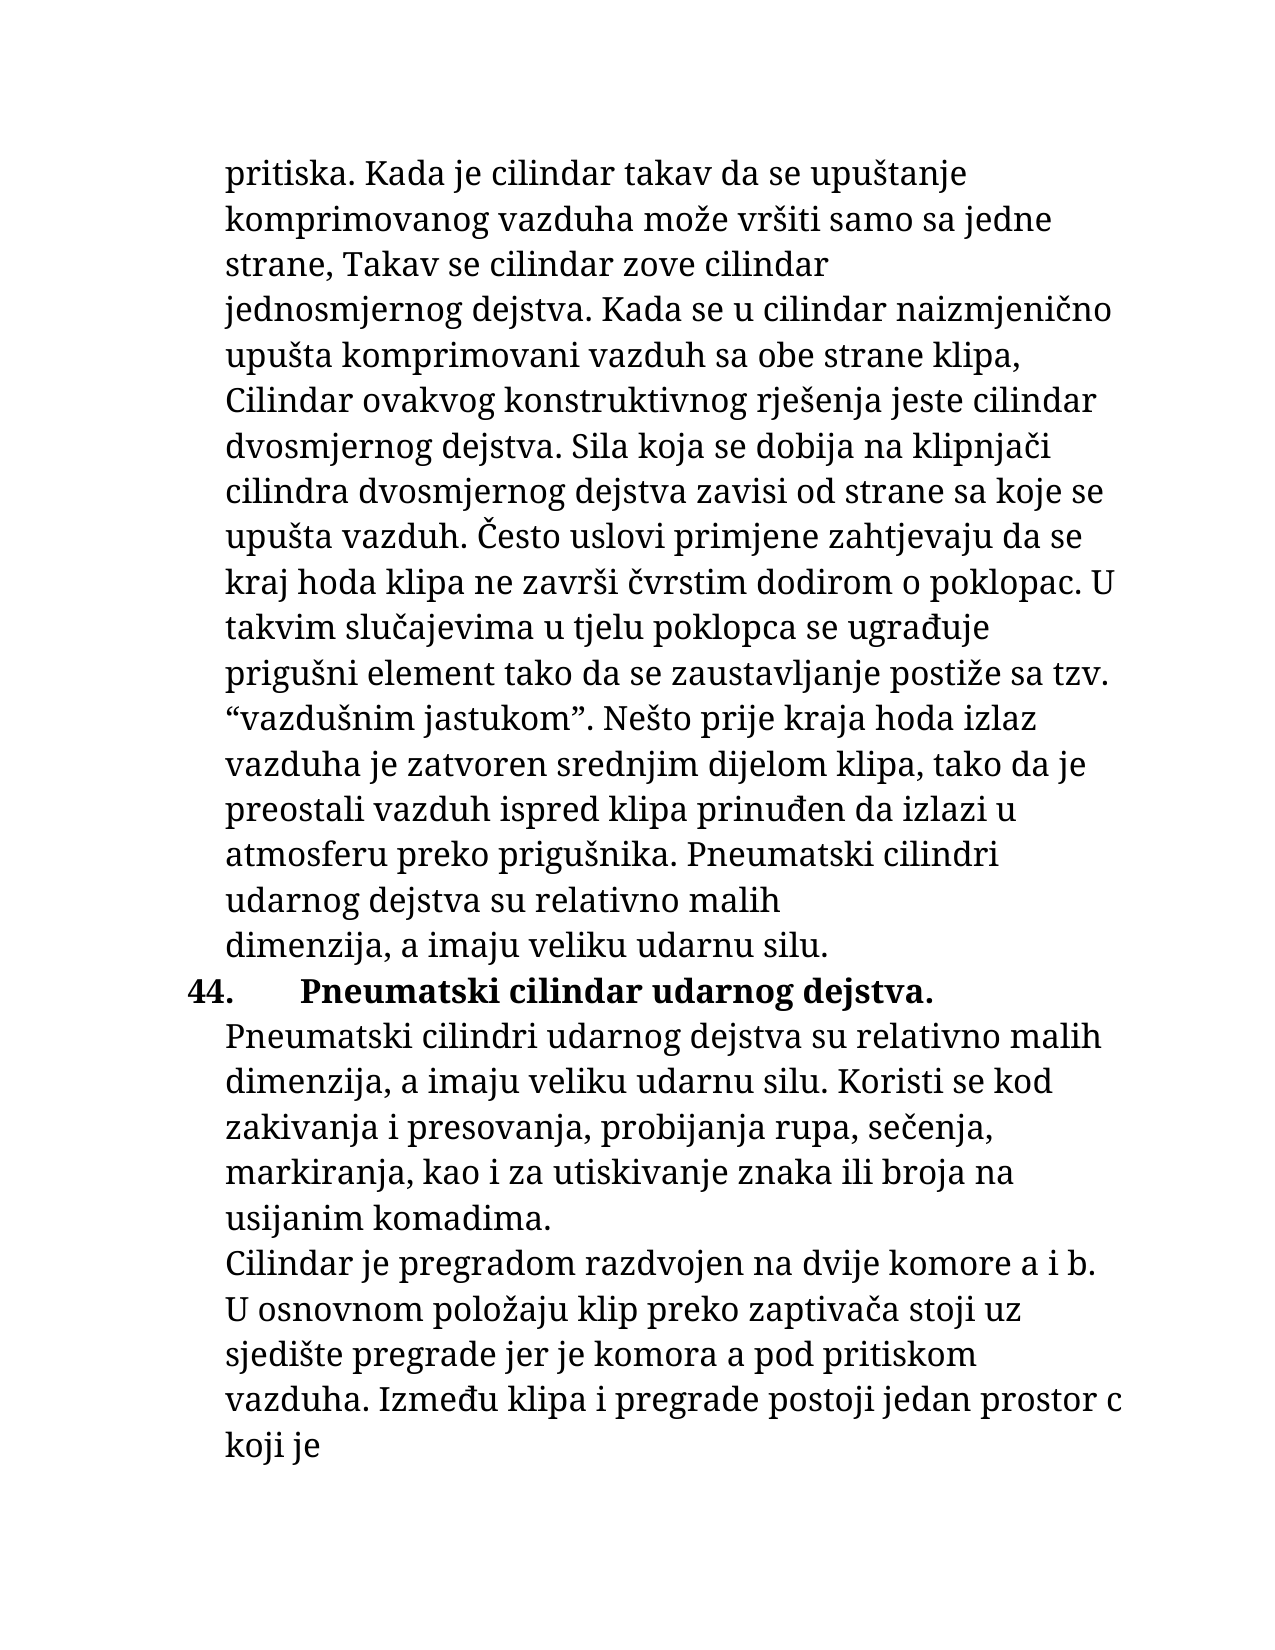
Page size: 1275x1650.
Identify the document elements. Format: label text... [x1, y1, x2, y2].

list Cilindar ovakvog konstruktivnog rješenja jeste cilindar dvosmjernog dejstva. Sila koja se dobija na klipnjači cilindra dvosmjernog dejstva zavisi od strane sa koje se upušta vazduh. Često uslovi primjene zahtjevaju da se kraj hoda klipa ne završi čvrstim dodirom o poklopac. U takvim slučajevima u tjelu poklopca se ugrađuje prigušni element tako da se zaustavljanje postiže sa tzv. “vazdušnim jastukom”. Nešto prije kraja hoda izlaz vazduha je zatvoren srednjim dijelom klipa, tako da je preostali vazduh ispred klipa prinuđen da izlazi u atmosferu preko prigušnika. Pneumatski cilindri udarnog dejstva su relativno malih [225, 377, 1125, 922]
list dimenzija, a imaju veliku udarnu silu. [225, 922, 1125, 967]
list sjedište pregrade jer je komora a pod pritiskom vazduha. Između klipa i pregrade postoji jedan prostor c koji je [225, 1331, 1125, 1467]
list Pneumatski cilindar udarnog dejstva. [187, 967, 1125, 1013]
list jednosmjernog dejstva. Kada se u cilindar naizmjenično upušta komprimovani vazduh sa obe strane klipa, [225, 286, 1125, 377]
list Cilindar je pregradom razdvojen na dvije komore a i b. U osnovnom položaju klip preko zaptivača stoji uz [225, 1240, 1125, 1331]
list Pneumatski cilindri udarnog dejstva su relativno malih dimenzija, a imaju veliku udarnu silu. Koristi se kod zakivanja i presovanja, probijanja rupa, sečenja, markiranja, kao i za utiskivanje znaka ili broja na usijanim komadima. [225, 1013, 1125, 1240]
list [225, 150, 1125, 286]
